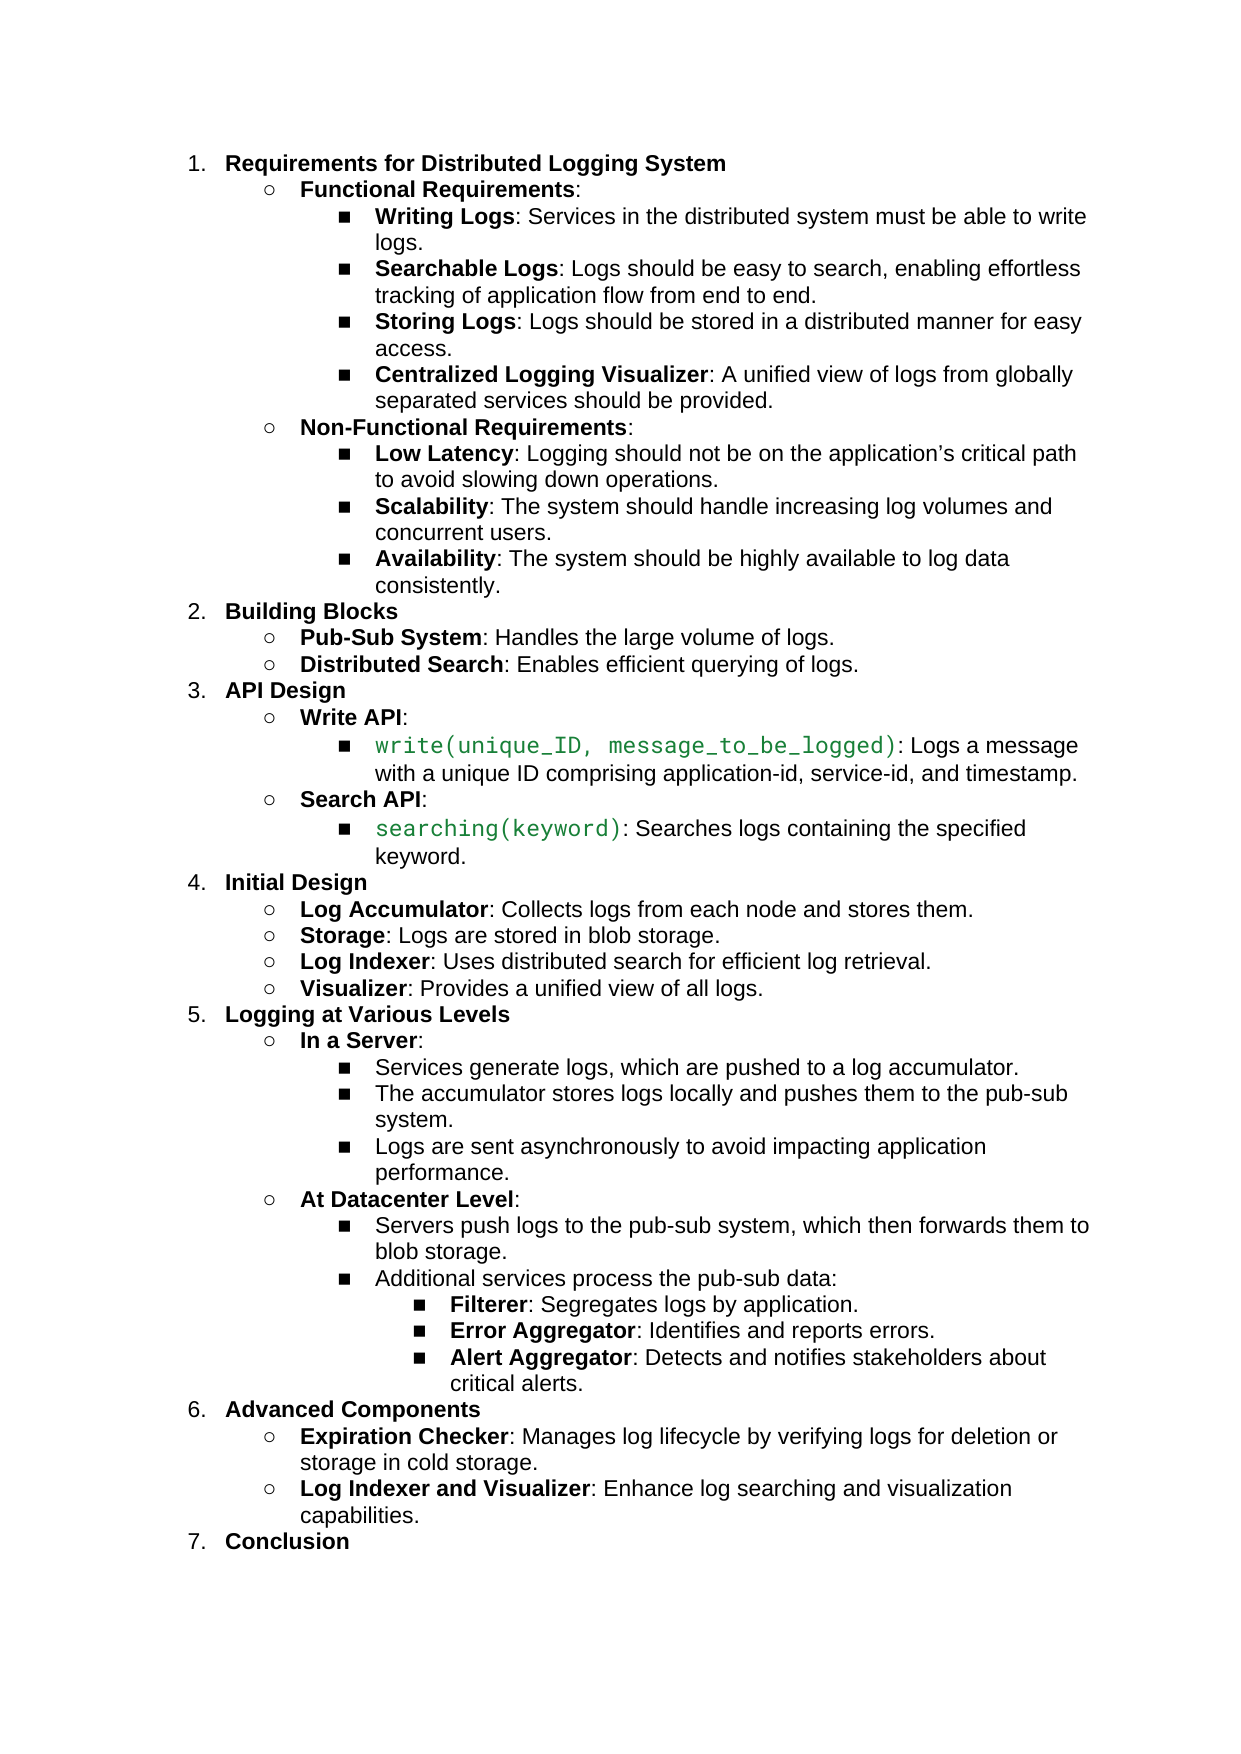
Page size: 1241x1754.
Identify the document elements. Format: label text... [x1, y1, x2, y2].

list Log Indexer and Visualizer: Enhance log searching and visualization capabilities. [262, 1475, 1090, 1528]
list Non-Functional Requirements: [262, 413, 1090, 440]
list Scalability: The system should handle increasing log volumes and concurrent users. [337, 493, 1090, 545]
list Centralized Logging Visualizer: A unified view of logs from globally separated services should be provided. [337, 361, 1090, 413]
list Building Blocks [187, 598, 1090, 624]
list Additional services process the pub-sub data: [337, 1264, 1090, 1291]
list In a Server: [262, 1027, 1090, 1054]
list Initial Design [187, 869, 1090, 896]
list Logging at Various Levels [187, 1001, 1090, 1027]
list Filterer: Segregates logs by application. [412, 1291, 1090, 1317]
list Writing Logs: Services in the distributed system must be able to write logs. [337, 203, 1090, 255]
list Low Latency: Logging should not be on the application’s critical path to avoid slowing down operations. [337, 440, 1090, 493]
list Expiration Checker: Manages log lifecycle by verifying logs for deletion or storage in cold storage. [262, 1423, 1090, 1475]
list Search API: [262, 786, 1090, 813]
list Log Accumulator: Collects logs from each node and stores them. [262, 896, 1090, 922]
list Visualizer: Provides a unified view of all logs. [262, 975, 1090, 1001]
list Services generate logs, which are pushed to a log accumulator. [337, 1054, 1090, 1080]
list Distributed Search: Enables efficient querying of logs. [262, 651, 1090, 677]
list Searchable Logs: Logs should be easy to search, enabling effortless tracking of application flow from end to end. [337, 255, 1090, 308]
list Error Aggregator: Identifies and reports errors. [412, 1317, 1090, 1344]
list The accumulator stores logs locally and pushes them to the pub-sub system. [337, 1080, 1090, 1133]
list Logs are sent asynchronously to avoid impacting application performance. [337, 1133, 1090, 1186]
list Write API: [262, 703, 1090, 730]
list Storing Logs: Logs should be stored in a distributed manner for easy access. [337, 308, 1090, 361]
list Storage: Logs are stored in blob storage. [262, 922, 1090, 948]
list searching(keyword): Searches logs containing the specified keyword. [337, 813, 1090, 869]
list Pub-Sub System: Handles the large volume of logs. [262, 624, 1090, 651]
list Alert Aggregator: Detects and notifies stakeholders about critical alerts. [412, 1344, 1090, 1396]
list Availability: The system should be highly available to log data consistently. [337, 545, 1090, 598]
list Servers push logs to the pub-sub system, which then forwards them to blob storage. [337, 1212, 1090, 1264]
list Advanced Components [187, 1396, 1090, 1423]
list Log Indexer: Uses distributed search for efficient log retrieval. [262, 948, 1090, 975]
list Functional Requirements: [262, 176, 1090, 203]
list At Datacenter Level: [262, 1186, 1090, 1212]
list Conclusion [187, 1528, 1090, 1554]
list Requirements for Distributed Logging System [187, 150, 1090, 176]
list write(unique_ID, message_to_be_logged): Logs a message with a unique ID comprising application-id, service-id, and timestamp. [337, 730, 1090, 786]
list API Design [187, 677, 1090, 703]
